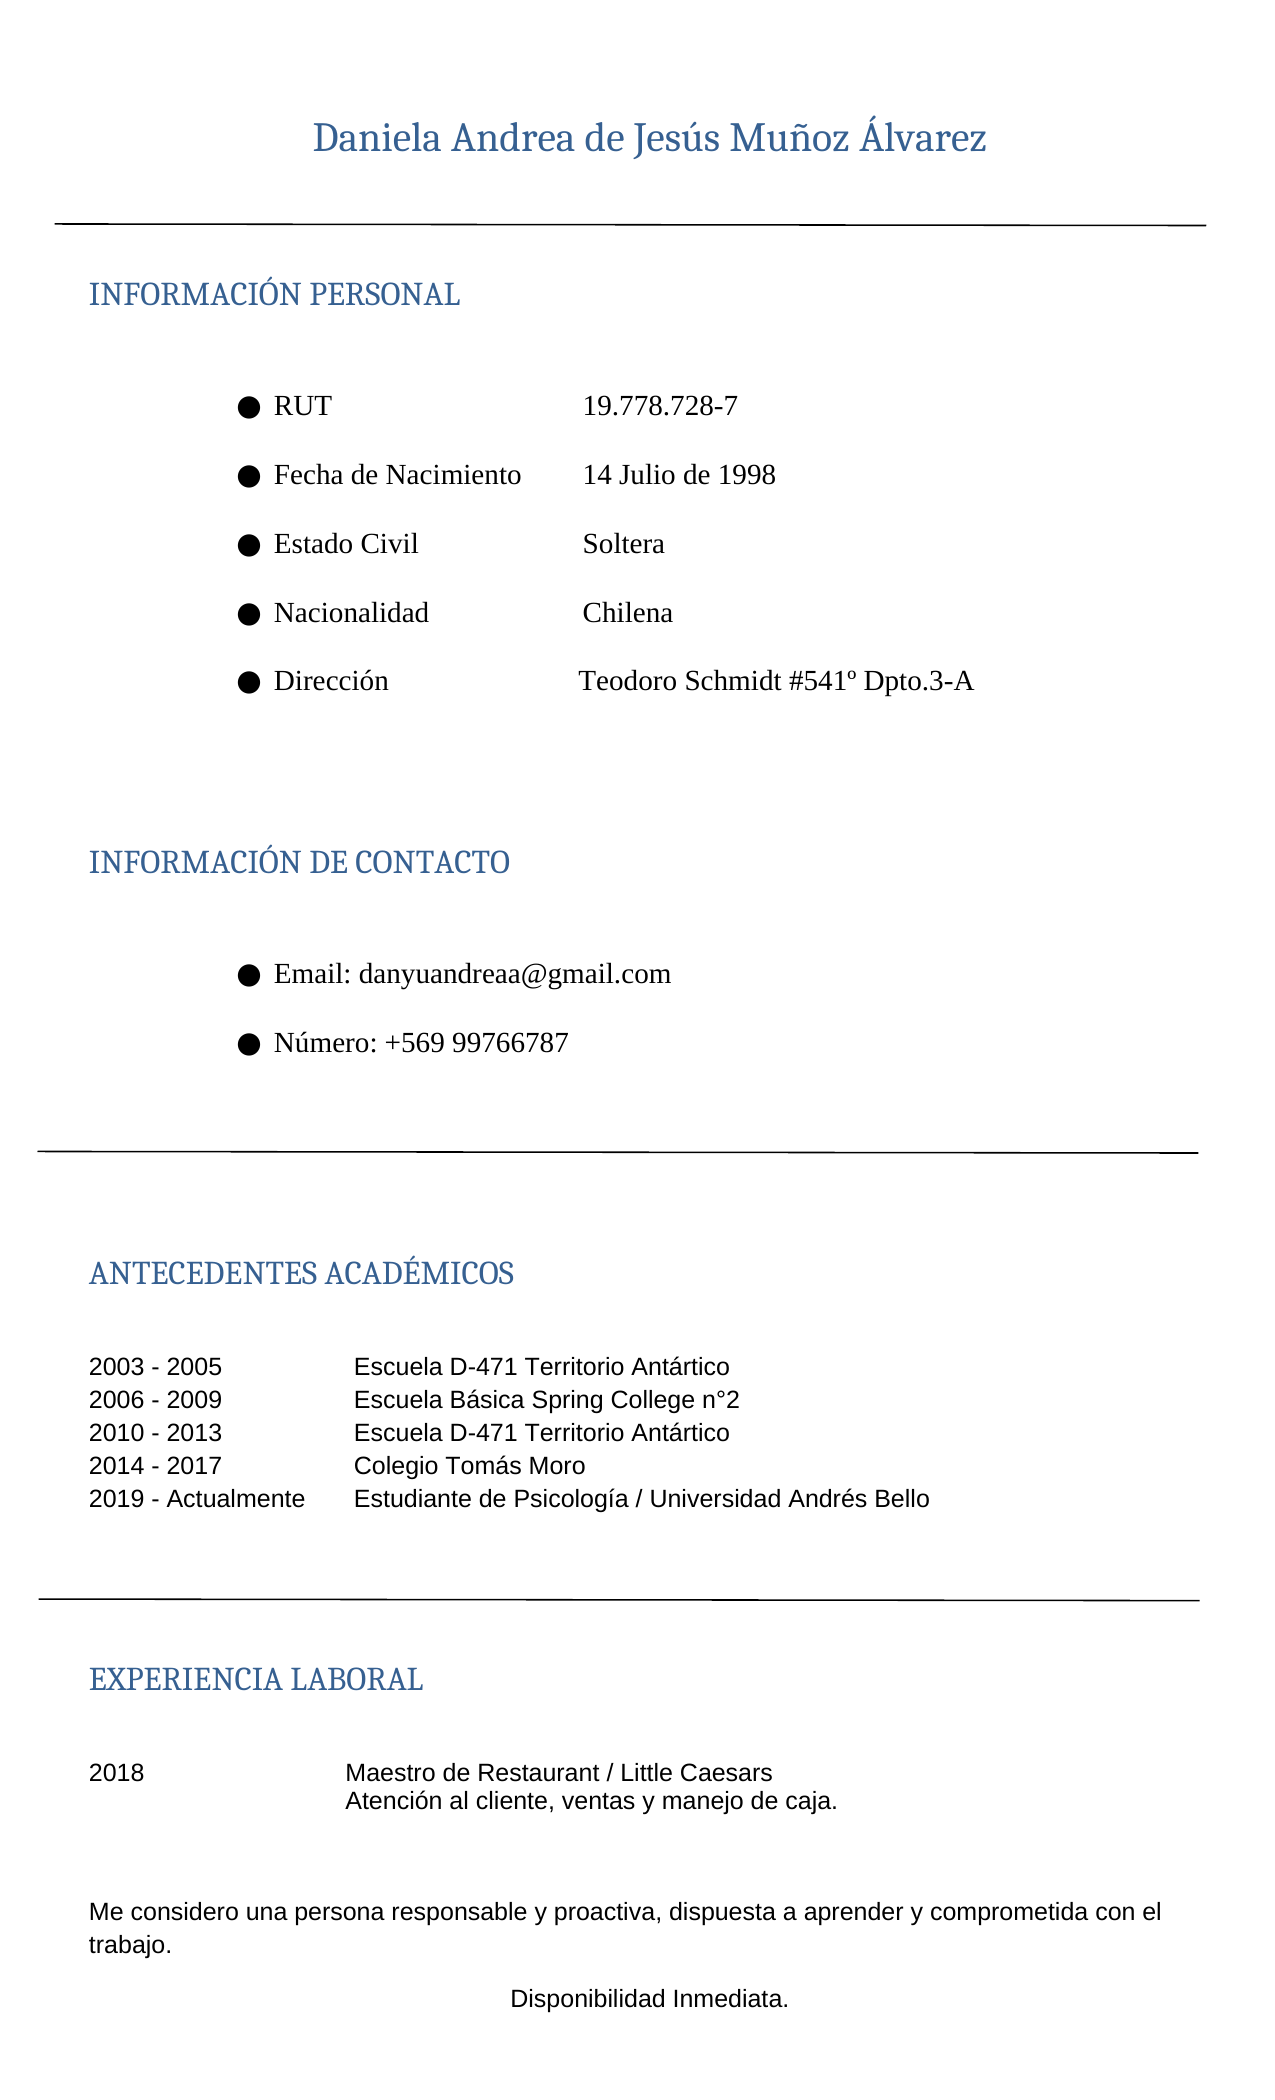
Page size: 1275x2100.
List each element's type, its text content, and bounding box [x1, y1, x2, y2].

text Me considero una persona responsable y proactiva, dispuesta a aprender y comprometida con el trabajo. [89, 1897, 1211, 1959]
text Atención al cliente, ventas y manejo de caja. [89, 1786, 1211, 1815]
list RUT 19.778.728-7 [236, 373, 1211, 432]
list Nacionalidad Chilena [236, 579, 1211, 639]
list Dirección Teodoro Schmidt #541º Dpto.3-A [236, 648, 1211, 707]
text 2014 - 2017 Colegio Tomás Moro [89, 1451, 1211, 1480]
subtitle INFORMACIÓN PERSONAL [89, 276, 1211, 314]
list Email: danyuandreaa@gmail.com [236, 941, 1211, 1000]
text 2010 - 2013 Escuela D-471 Territorio Antártico [89, 1418, 1211, 1447]
text 2019 - Actualmente Estudiante de Psicología / Universidad Andrés Bello [89, 1484, 1211, 1513]
list Número: +569 99766787 [236, 1009, 1211, 1069]
list Estado Civil Soltera [236, 510, 1211, 570]
text 2003 - 2005 Escuela D-471 Territorio Antártico [89, 1352, 1211, 1381]
subtitle EXPERIENCIA LABORAL [89, 1661, 1211, 1699]
text Disponibilidad Inmediata. [89, 1984, 1211, 2013]
subtitle Daniela Andrea de Jesús Muñoz Álvarez [89, 114, 1211, 162]
text 2018 Maestro de Restaurant / Little Caesars [89, 1758, 1211, 1786]
subtitle ANTECEDENTES ACADÉMICOS [89, 1255, 1211, 1293]
subtitle INFORMACIÓN DE CONTACTO [89, 843, 1211, 882]
text 2006 - 2009 Escuela Básica Spring College n°2 [89, 1385, 1211, 1414]
list Fecha de Nacimiento 14 Julio de 1998 [236, 441, 1211, 501]
